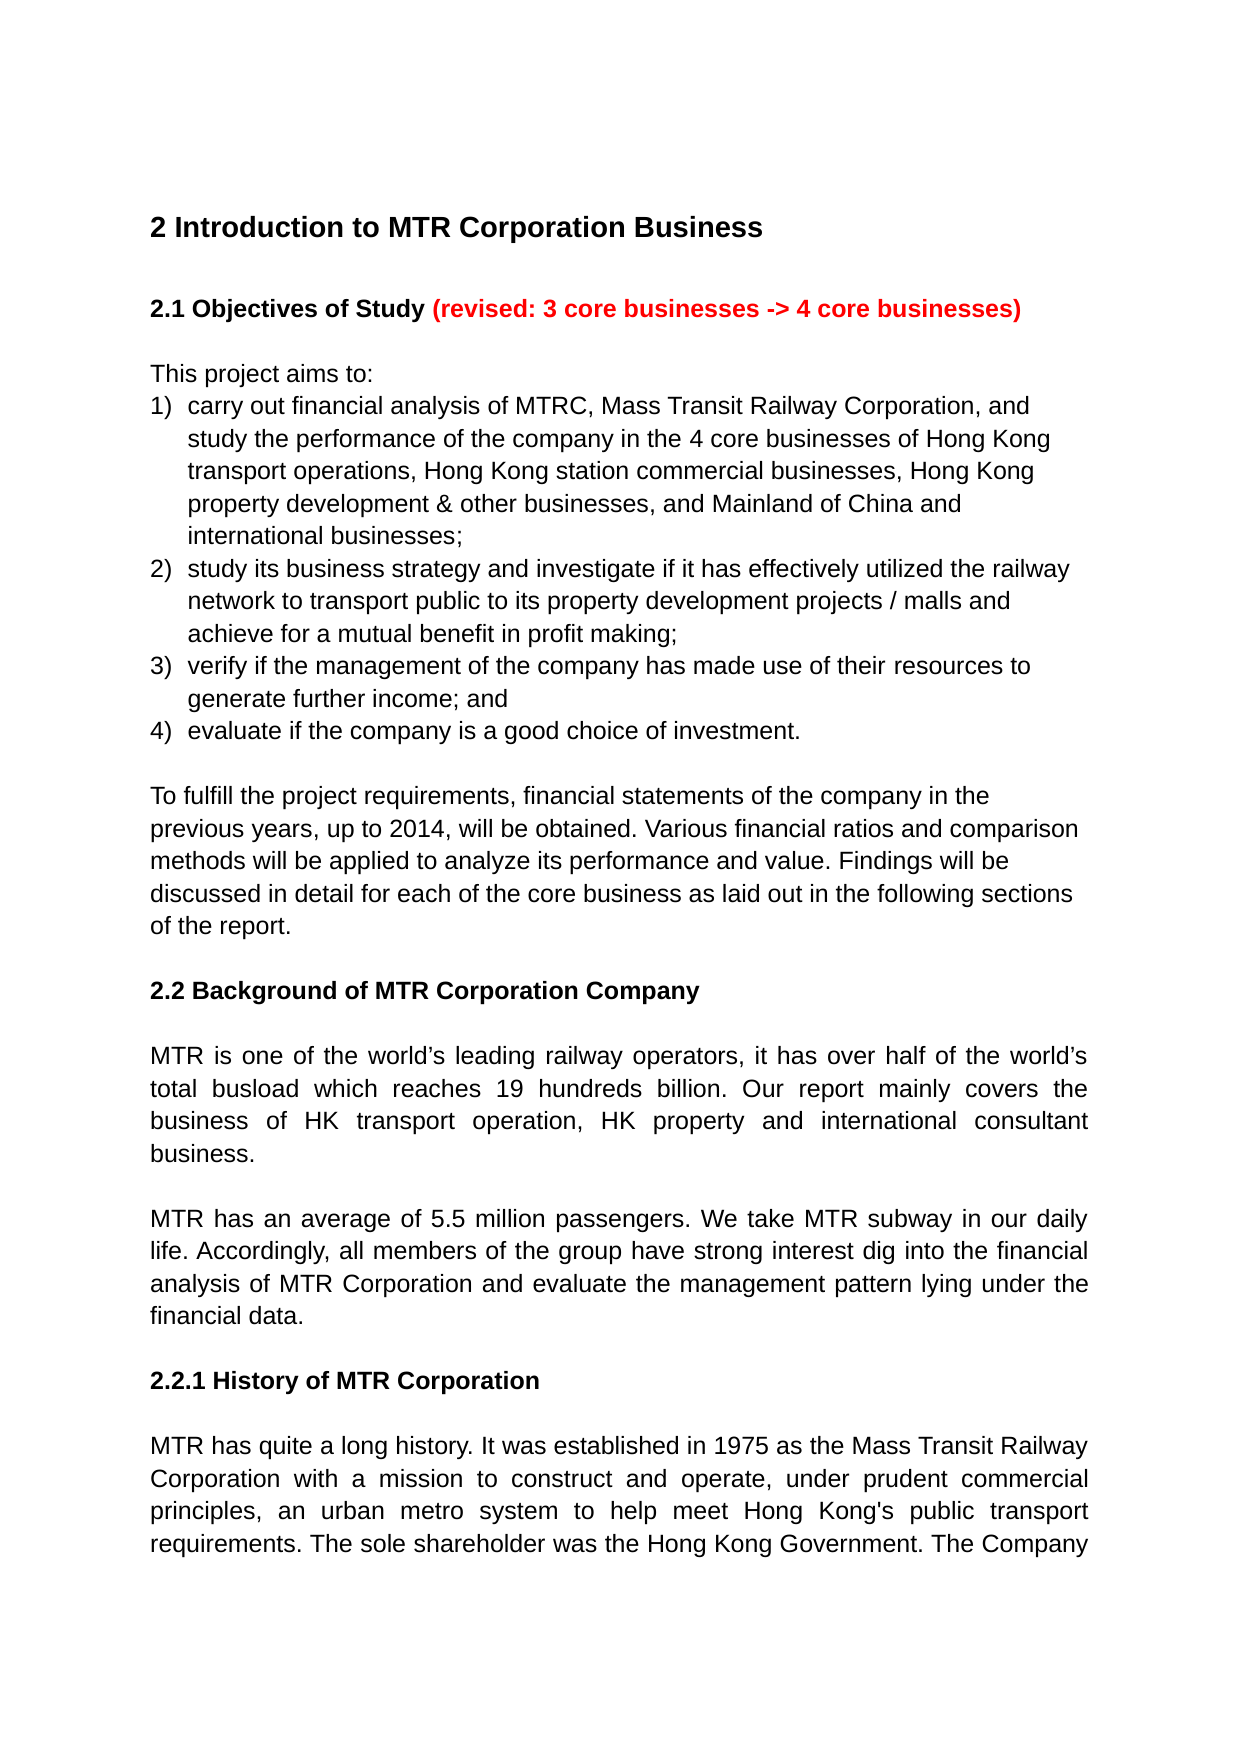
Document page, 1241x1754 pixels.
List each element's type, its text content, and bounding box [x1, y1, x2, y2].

list study its business strategy and investigate if it has effectively utilized the railway network to transport public to its property development projects / malls and achieve for a mutual benefit in profit making; [150, 552, 1090, 649]
list carry out financial analysis of MTRC, Mass Transit Railway Corporation, and study the performance of the company in the 4 core businesses of Hong Kong transport operations, Hong Kong station commercial businesses, Hong Kong property development & other businesses, and Mainland of China and international businesses; [150, 389, 1090, 552]
text This project aims to: [150, 357, 1090, 389]
text 2 Introduction to MTR Corporation Business [150, 194, 1090, 259]
text 2.2.1 History of MTR Corporation [150, 1364, 1090, 1397]
list evaluate if the company is a good choice of investment. [150, 714, 1090, 747]
text MTR is one of the world’s leading railway operators, it has over half of the world’s total busload which reaches 19 hundreds billion. Our report mainly covers the business of HK transport operation, HK property and international consultant business. [150, 1039, 1090, 1169]
text 2.2 Background of MTR Corporation Company [150, 974, 1090, 1007]
list To fulfill the project requirements, financial statements of the company in the previous years, up to 2014, will be obtained. Various financial ratios and comparison methods will be applied to analyze its performance and value. Findings will be discussed in detail for each of the core business as laid out in the following sections of the report. [150, 779, 1090, 942]
text MTR has an average of 5.5 million passengers. We take MTR subway in our daily life. Accordingly, all members of the group have strong interest dig into the financial analysis of MTR Corporation and evaluate the management pattern lying under the financial data. [150, 1202, 1090, 1332]
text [150, 1429, 1090, 1559]
list verify if the management of the company has made use of their resources to generate further income; and [150, 649, 1090, 714]
text 2.1 Objectives of Study (revised: 3 core businesses -> 4 core businesses) [150, 292, 1090, 324]
